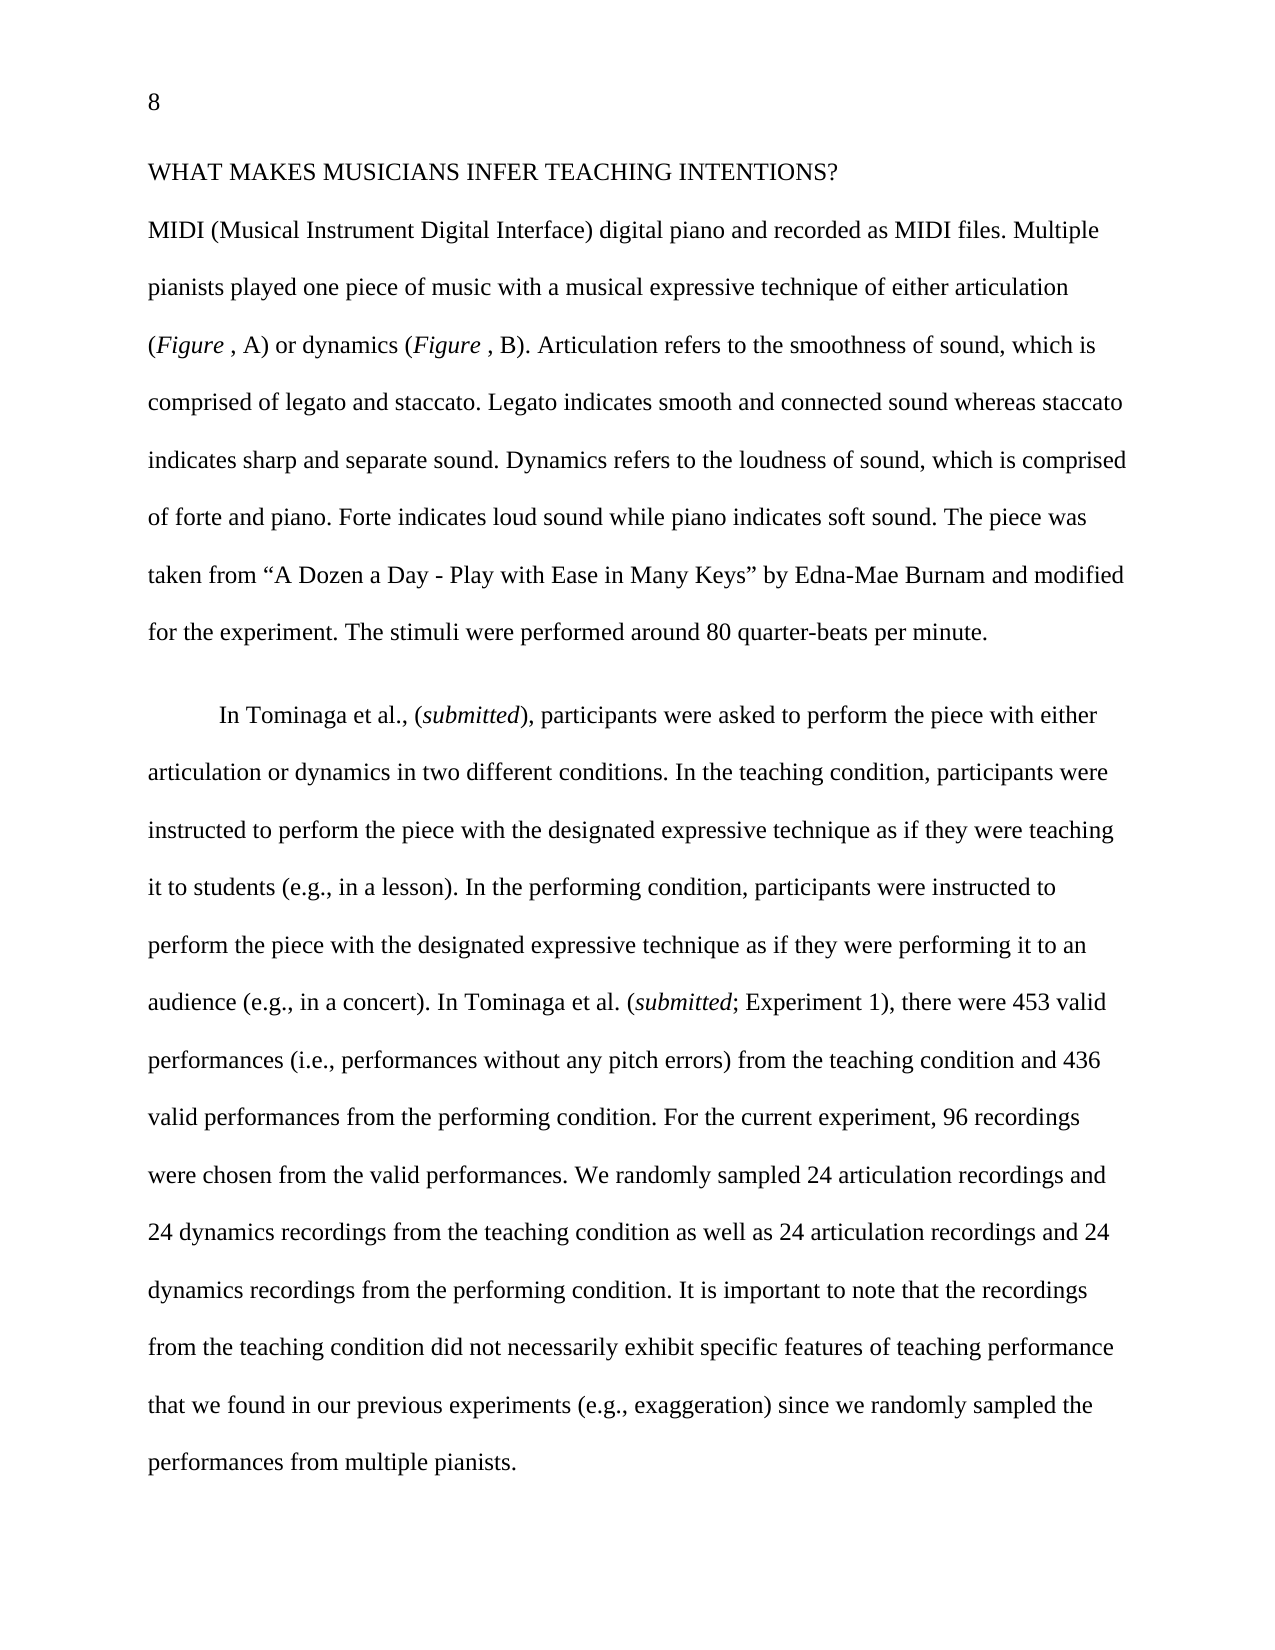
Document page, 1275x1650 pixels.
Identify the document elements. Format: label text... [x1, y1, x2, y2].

text In Tominaga et al., (submitted), participants were asked to perform the piece with either articulation or dynamics in two different conditions. In the teaching condition, participants were instructed to perform the piece with the designated expressive technique as if they were teaching it to students (e.g., in a lesson). In the performing condition, participants were instructed to perform the piece with the designated expressive technique as if they were performing it to an audience (e.g., in a concert). In Tominaga et al. (submitted; Experiment 1), there were 453 valid performances (i.e., performances without any pitch errors) from the teaching condition and 436 valid performances from the performing condition. For the current experiment, 96 recordings were chosen from the valid performances. We randomly sampled 24 articulation recordings and 24 dynamics recordings from the teaching condition as well as 24 articulation recordings and 24 dynamics recordings from the performing condition. It is important to note that the recordings from the teaching condition did not necessarily exhibit specific features of teaching performance that we found in our previous experiments (e.g., exaggeration) since we randomly sampled the performances from multiple pianists. [148, 700, 1127, 1476]
